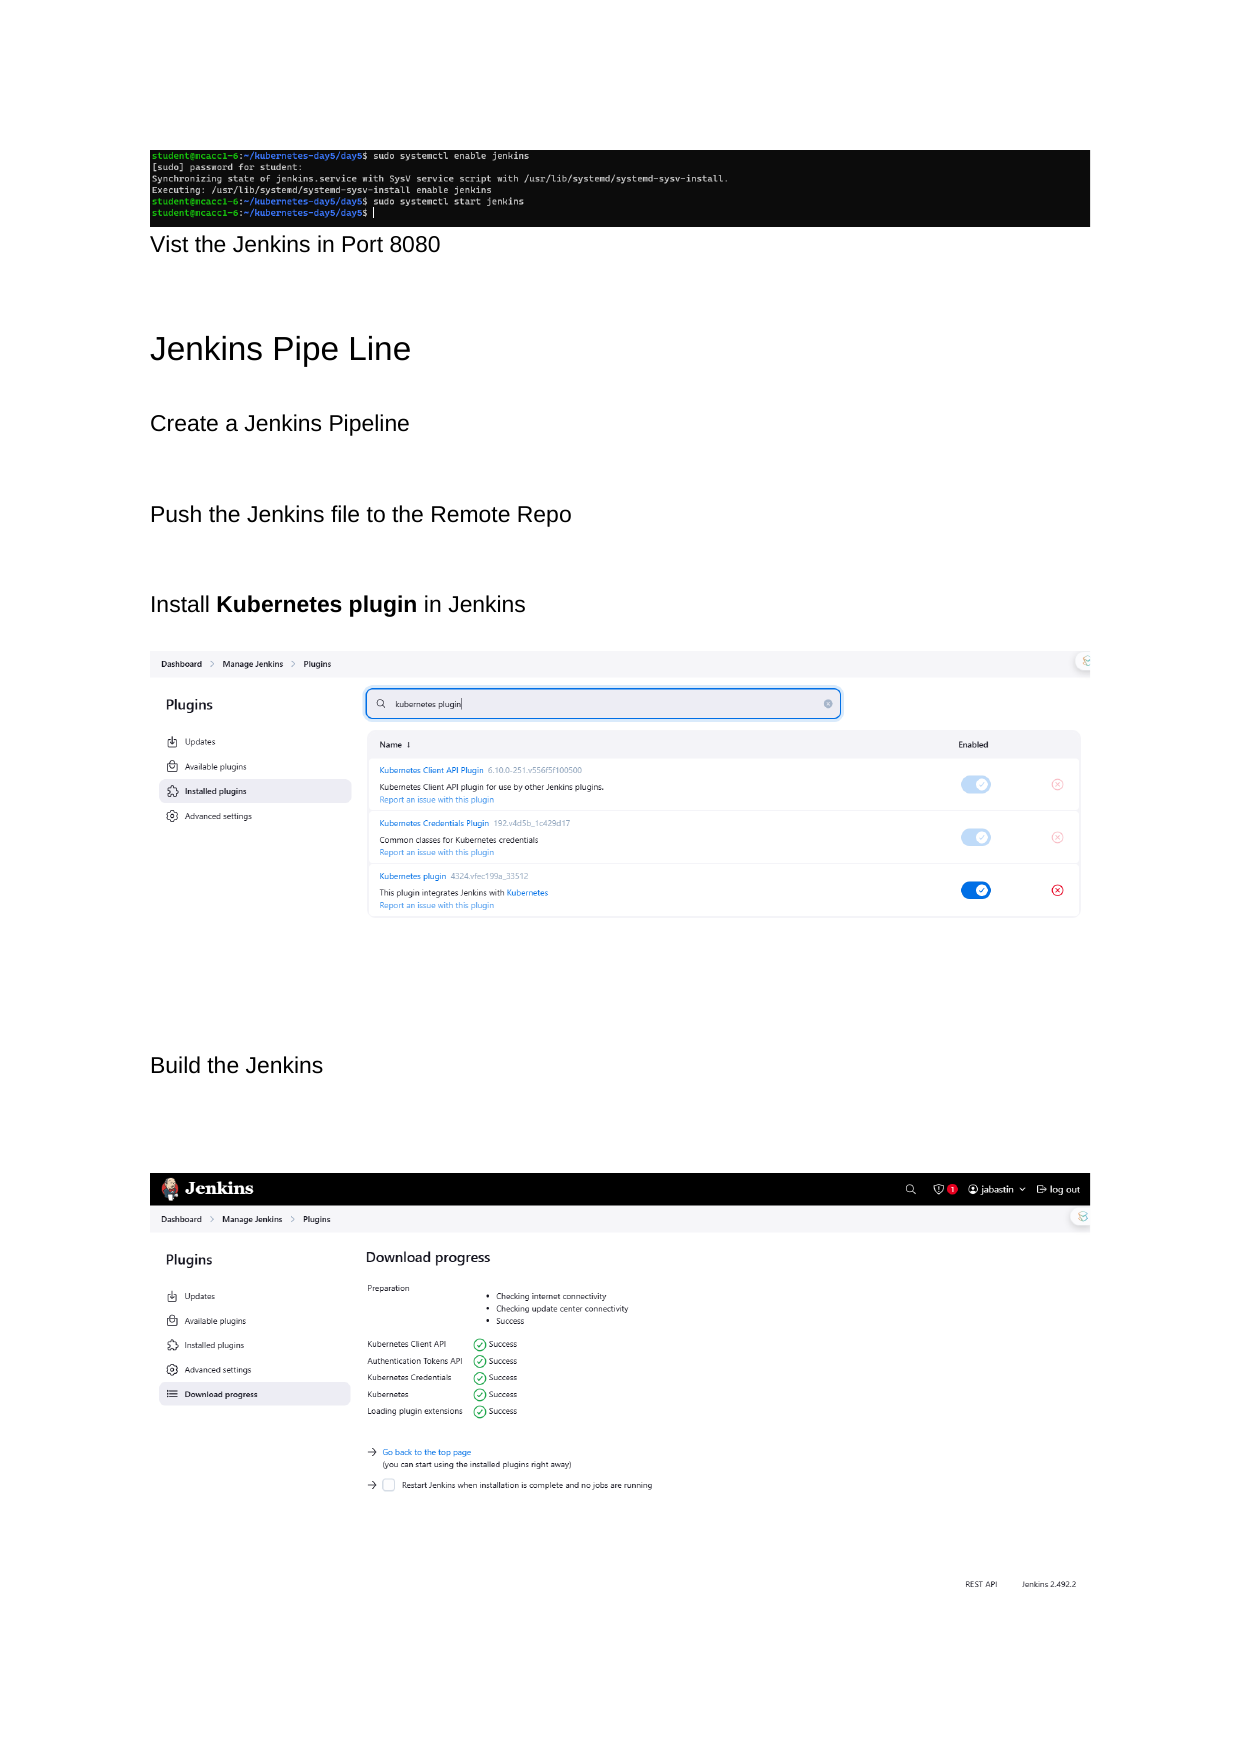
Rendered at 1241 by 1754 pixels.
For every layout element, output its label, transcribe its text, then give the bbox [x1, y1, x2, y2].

picture [150, 1173, 1091, 1601]
text Push the Jenkins file to the Remote Repo [150, 501, 1090, 527]
picture [150, 651, 1091, 1019]
text Build the Jenkins [150, 1052, 1090, 1079]
text Install Kubernetes plugin in Jenkins [150, 591, 1090, 618]
picture [150, 150, 1091, 227]
text Create a Jenkins Pipeline [150, 410, 1090, 436]
text Vist the Jenkins in Port 8080 [150, 231, 1090, 257]
subtitle Jenkins Pipe Line [150, 329, 1090, 367]
